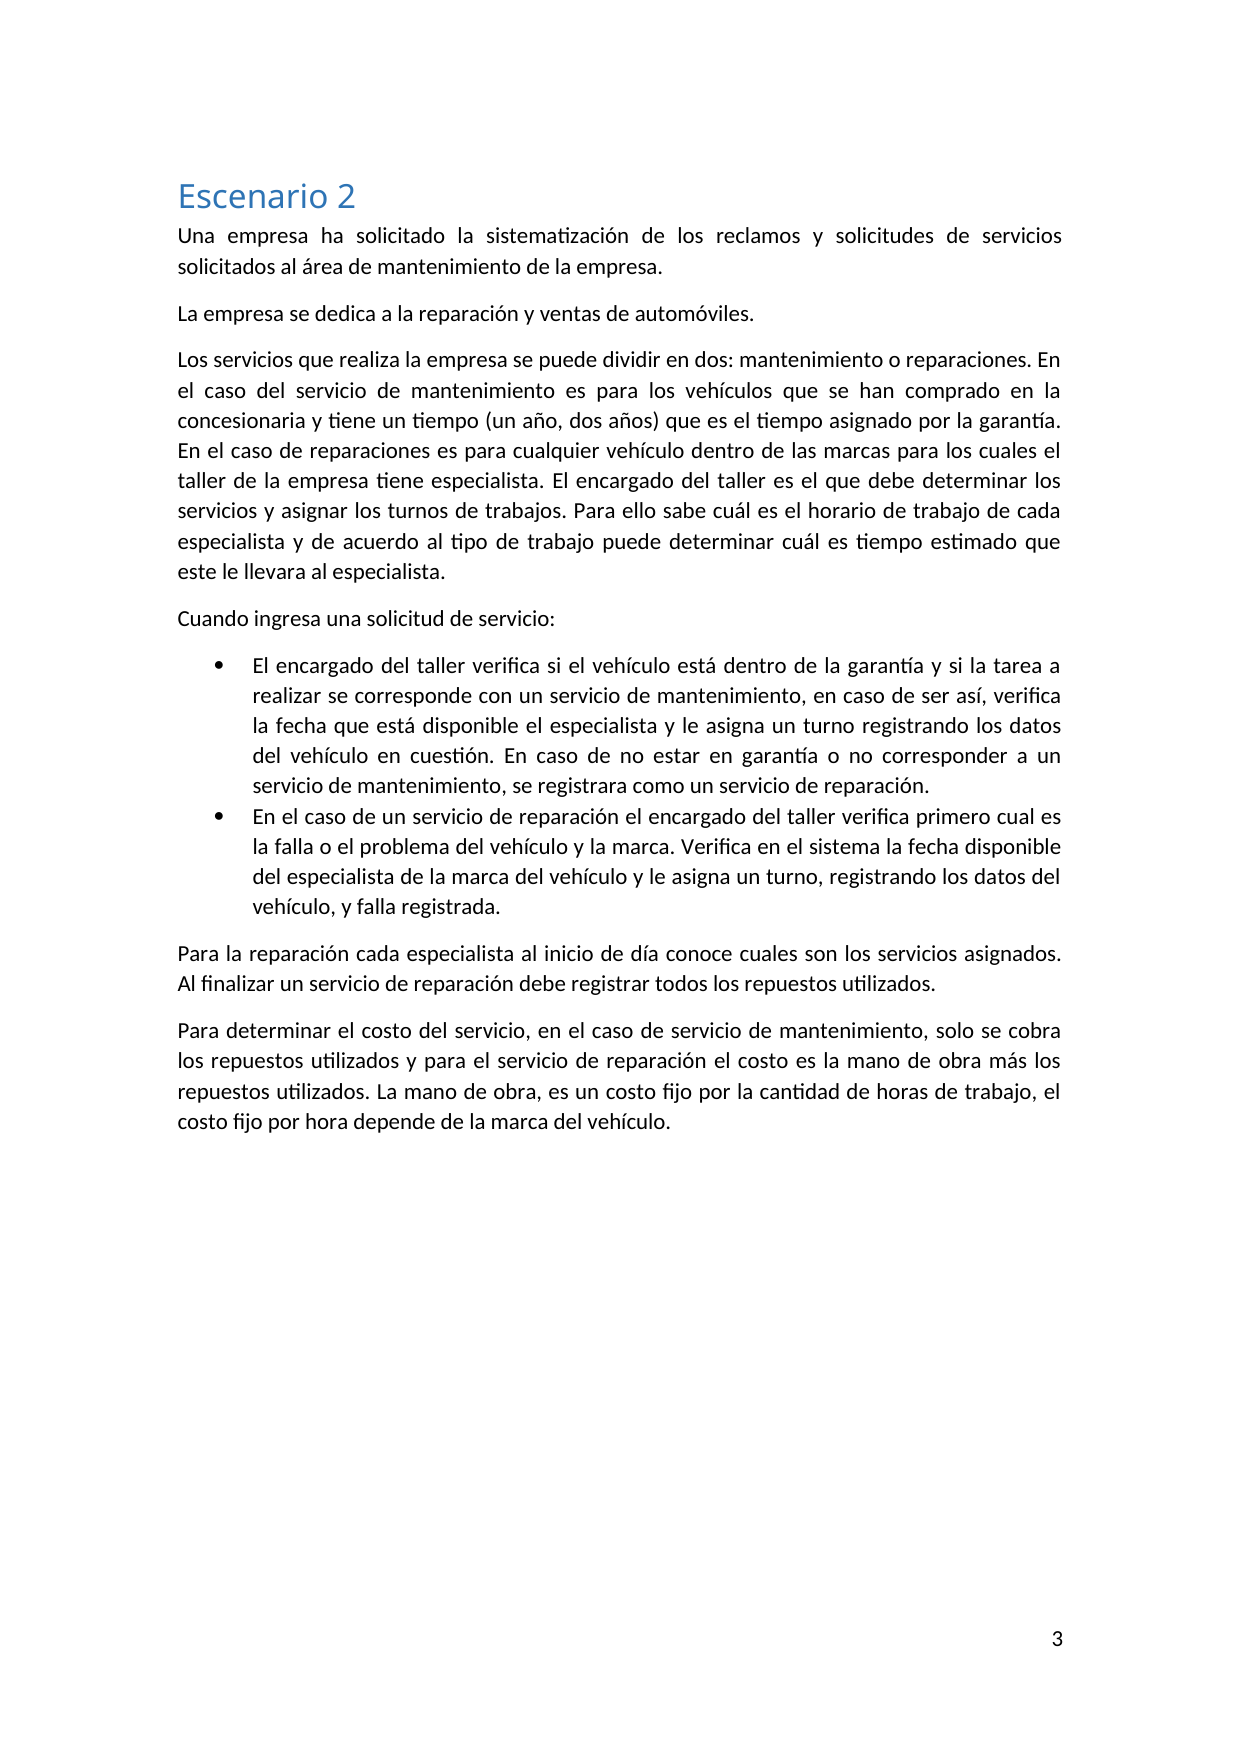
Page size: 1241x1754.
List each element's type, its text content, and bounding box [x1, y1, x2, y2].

text Una empresa ha solicitado la sistematización de los reclamos y solicitudes de servicios solicitados al área de mantenimiento de la empresa. [177, 222, 1063, 280]
list En el caso de un servicio de reparación el encargado del taller verifica primero cual es la falla o el problema del vehículo y la marca. Verifica en el sistema la fecha disponible del especialista de la marca del vehículo y le asigna un turno, registrando los datos del vehículo, y falla registrada. [215, 802, 1063, 921]
text Los servicios que realiza la empresa se puede dividir en dos: mantenimiento o reparaciones. En el caso del servicio de mantenimiento es para los vehículos que se han comprado en la concesionaria y tiene un tiempo (un año, dos años) que es el tiempo asignado por la garantía. En el caso de reparaciones es para cualquier vehículo dentro de las marcas para los cuales el taller de la empresa tiene especialista. El encargado del taller es el que debe determinar los servicios y asignar los turnos de trabajos. Para ello sabe cuál es el horario de trabajo de cada especialista y de acuerdo al tipo de trabajo puede determinar cuál es tiempo estimado que este le llevara al especialista. [177, 346, 1063, 585]
text Para determinar el costo del servicio, en el caso de servicio de mantenimiento, solo se cobra los repuestos utilizados y para el servicio de reparación el costo es la mano de obra más los repuestos utilizados. La mano de obra, es un costo fijo por la cantidad de horas de trabajo, el costo fijo por hora depende de la marca del vehículo. [177, 1016, 1063, 1135]
subtitle Escenario 2 [177, 173, 1063, 218]
list El encargado del taller verifica si el vehículo está dentro de la garantía y si la tarea a realizar se corresponde con un servicio de mantenimiento, en caso de ser así, verifica la fecha que está disponible el especialista y le asigna un turno registrando los datos del vehículo en cuestión. En caso de no estar en garantía o no corresponder a un servicio de mantenimiento, se registrara como un servicio de reparación. [215, 651, 1063, 800]
text Cuando ingresa una solicitud de servicio: [177, 604, 1063, 632]
text La empresa se dedica a la reparación y ventas de automóviles. [177, 299, 1063, 327]
text Para la reparación cada especialista al inicio de día conoce cuales son los servicios asignados. Al finalizar un servicio de reparación debe registrar todos los repuestos utilizados. [177, 939, 1063, 998]
